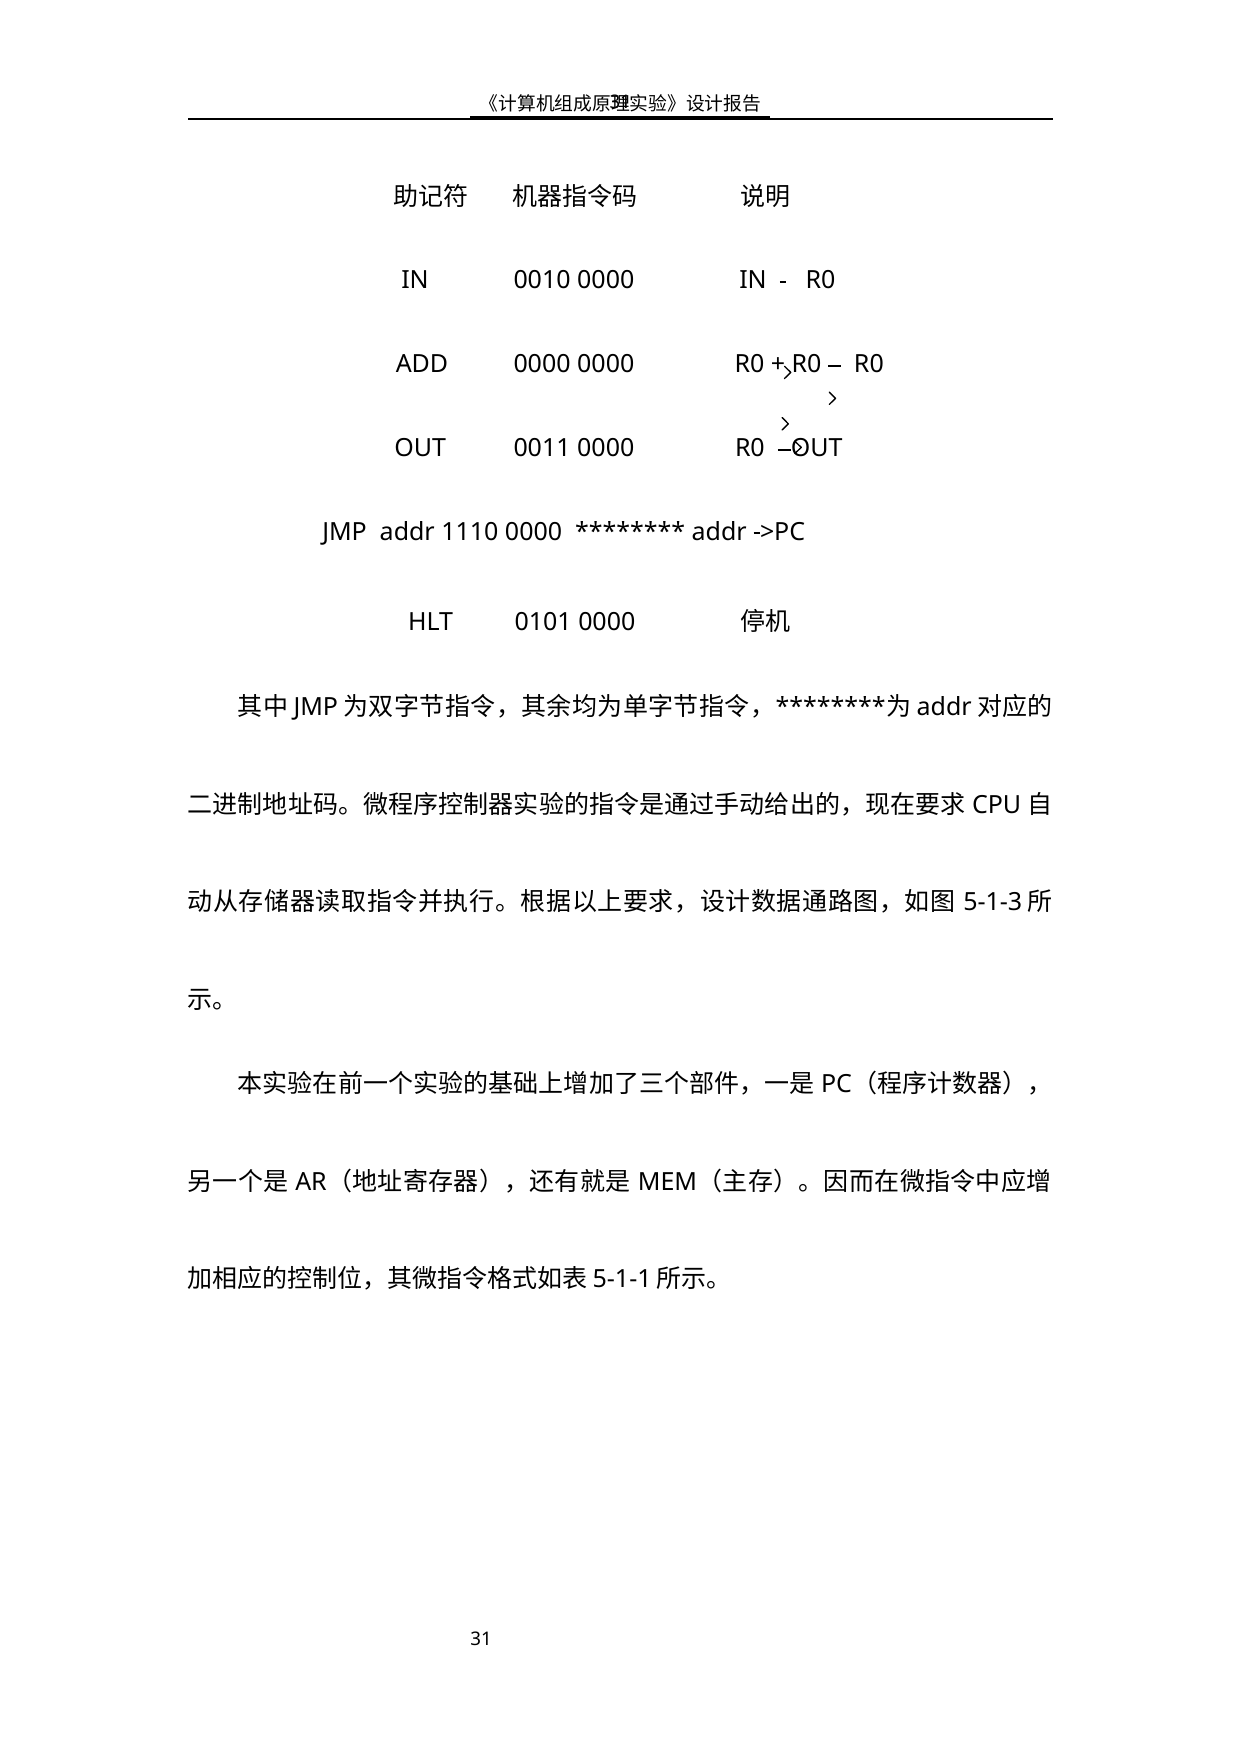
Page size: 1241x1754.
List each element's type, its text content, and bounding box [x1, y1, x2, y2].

list HLT 0101 0000 停机 [262, 587, 1053, 652]
text 助记符 机器指令码 说明 [187, 162, 1053, 227]
text 本实验在前一个实验的基础上增加了三个部件，一是 PC（程序计数器），另一个是 AR（地址寄存器），还有就是 MEM（主存）。因而在微指令中应增加相应的控制位，其微指令格式如表5-1-1所示。 [187, 1049, 1053, 1309]
text 其中JMP为双字节指令，其余均为单字节指令，********为addr对应的二进制地址码。微程序控制器实验的指令是通过手动给出的，现在要求 CPU 自动从存储器读取指令并执行。根据以上要求，设计数据通路图，如图5-1-3所示。 [187, 672, 1053, 1030]
text JMP addr 1110 0000 ******** addr >PC [187, 498, 1053, 563]
text ADD 0000 0000 R0 + R0 R0 [187, 330, 1053, 395]
text OUT 0011 0000 R0 OUT [187, 414, 1053, 479]
text IN 0010 0000 IN R0 [187, 247, 1053, 312]
